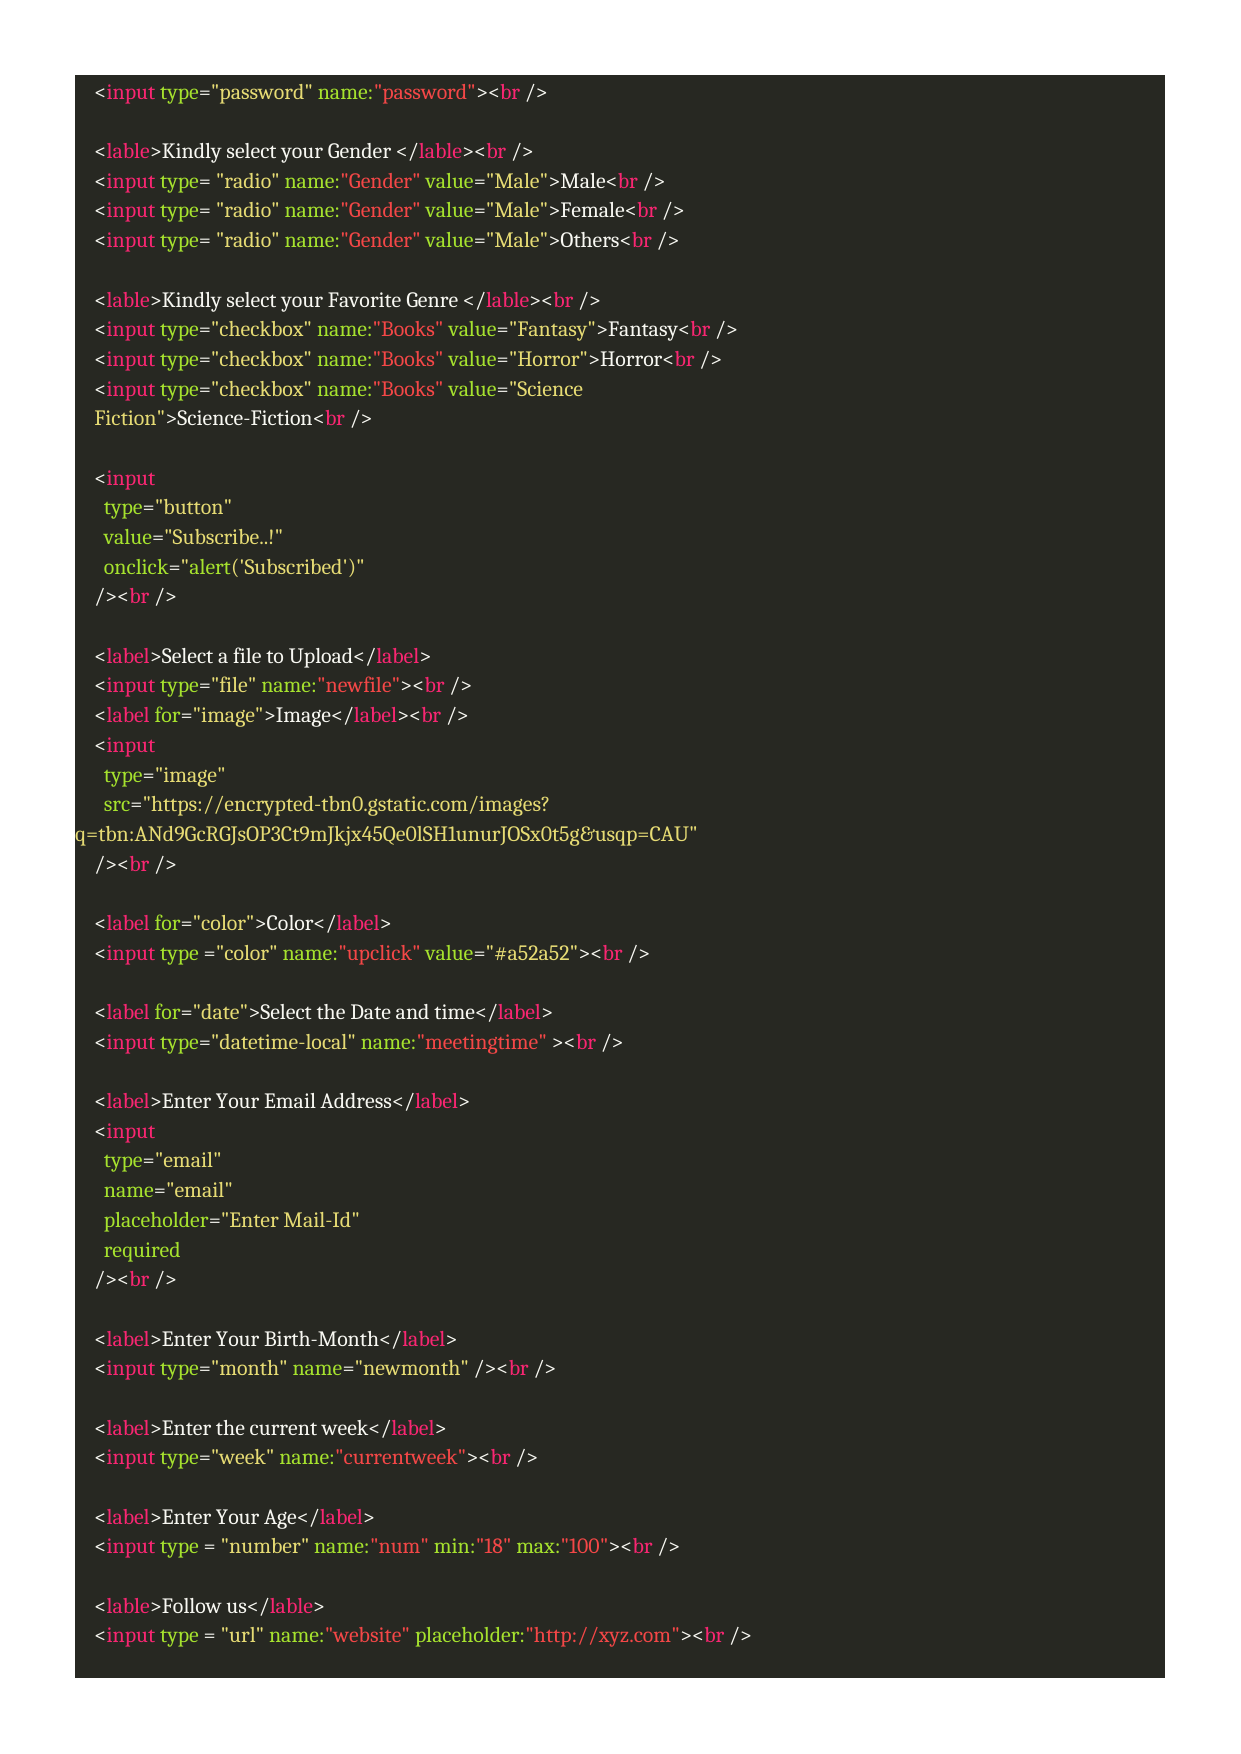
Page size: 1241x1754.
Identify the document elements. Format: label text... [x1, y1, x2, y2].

text <lable>Kindly select your Favorite Genre </lable><br /> [75, 283, 1165, 312]
text <input type="password" name:"password"><br /> [75, 75, 1165, 105]
text required [75, 1233, 1165, 1262]
text <input type= "radio" name:"Gender" value="Male">Male<br /> [75, 164, 1165, 194]
text <input [75, 728, 1165, 758]
text <label for="color">Color</label> [75, 906, 1165, 936]
text <input type="week" name:"currentweek"><br /> [75, 1441, 1165, 1470]
text <label for="image">Image</label><br /> [75, 698, 1165, 728]
text <label>Enter Your Email Address</label> [75, 1084, 1165, 1114]
text placeholder="Enter Mail-Id" [75, 1203, 1165, 1233]
text <input [75, 461, 1165, 491]
text <label>Select a file to Upload</label> [75, 639, 1165, 669]
text value="Subscribe..!" [75, 520, 1165, 550]
text <input type = "url" name:"website" placeholder:"http://xyz.com"><br /> [75, 1619, 1165, 1648]
text type="email" [75, 1144, 1165, 1173]
text onclick="alert('Subscribed')" [75, 550, 1165, 580]
text <input type= "radio" name:"Gender" value="Male">Female<br /> [75, 194, 1165, 223]
text <label>Enter the current week</label> [75, 1411, 1165, 1441]
text <input type ="color" name:"upclick" value="#a52a52"><br /> [75, 936, 1165, 966]
text <input type="datetime-local" name:"meetingtime" ><br /> [75, 1025, 1165, 1055]
text <input type="checkbox" name:"Books" value="Science [75, 372, 1165, 402]
text /><br /> [75, 580, 1165, 609]
text /><br /> [75, 1262, 1165, 1292]
text <lable>Follow us</lable> [75, 1589, 1165, 1619]
text <label>Enter Your Birth-Month</label> [75, 1322, 1165, 1352]
text <label>Enter Your Age</label> [75, 1500, 1165, 1530]
text name="email" [75, 1173, 1165, 1203]
text src="https://encrypted-tbn0.gstatic.com/images?q=tbn:ANd9GcRGJsOP3Ct9mJkjx45Qe0lSH1unurJOSx0t5g&usqp=CAU" [75, 787, 1165, 847]
text <input type="checkbox" name:"Books" value="Fantasy">Fantasy<br /> [75, 312, 1165, 342]
text type="button" [75, 491, 1165, 520]
text <input type="file" name:"newfile"><br /> [75, 669, 1165, 698]
text <input type="month" name="newmonth" /><br /> [75, 1352, 1165, 1381]
text /><br /> [75, 847, 1165, 877]
text <input type = "number" name:"num" min:"18" max:"100"><br /> [75, 1530, 1165, 1559]
text <input type= "radio" name:"Gender" value="Male">Others<br /> [75, 223, 1165, 253]
text <input [75, 1114, 1165, 1144]
text Fiction">Science-Fiction<br /> [75, 402, 1165, 431]
text <label for="date">Select the Date and time</label> [75, 995, 1165, 1025]
text type="image" [75, 758, 1165, 787]
text <input type="checkbox" name:"Books" value="Horror">Horror<br /> [75, 342, 1165, 372]
text <lable>Kindly select your Gender </lable><br /> [75, 134, 1165, 164]
